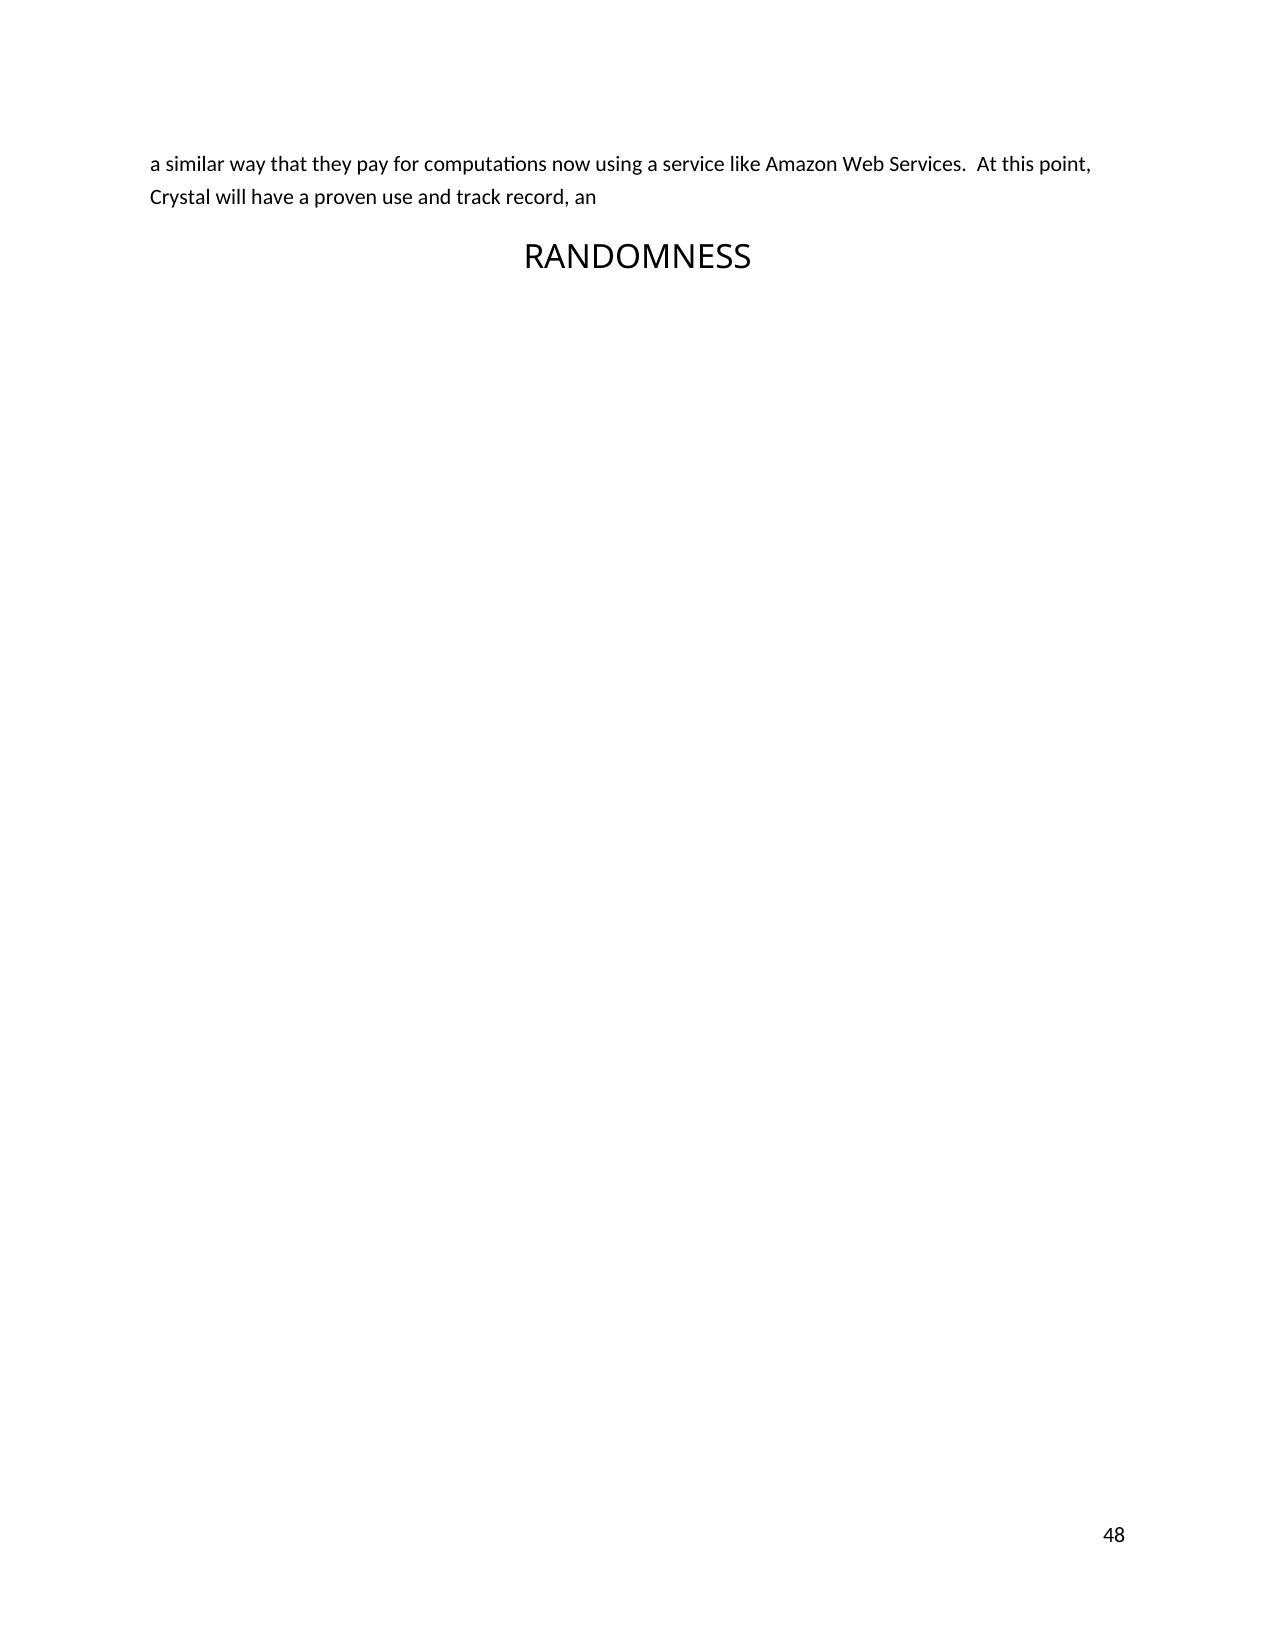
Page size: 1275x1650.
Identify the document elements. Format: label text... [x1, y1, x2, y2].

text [150, 150, 1125, 210]
subtitle RANDOMNESS [150, 233, 1125, 279]
